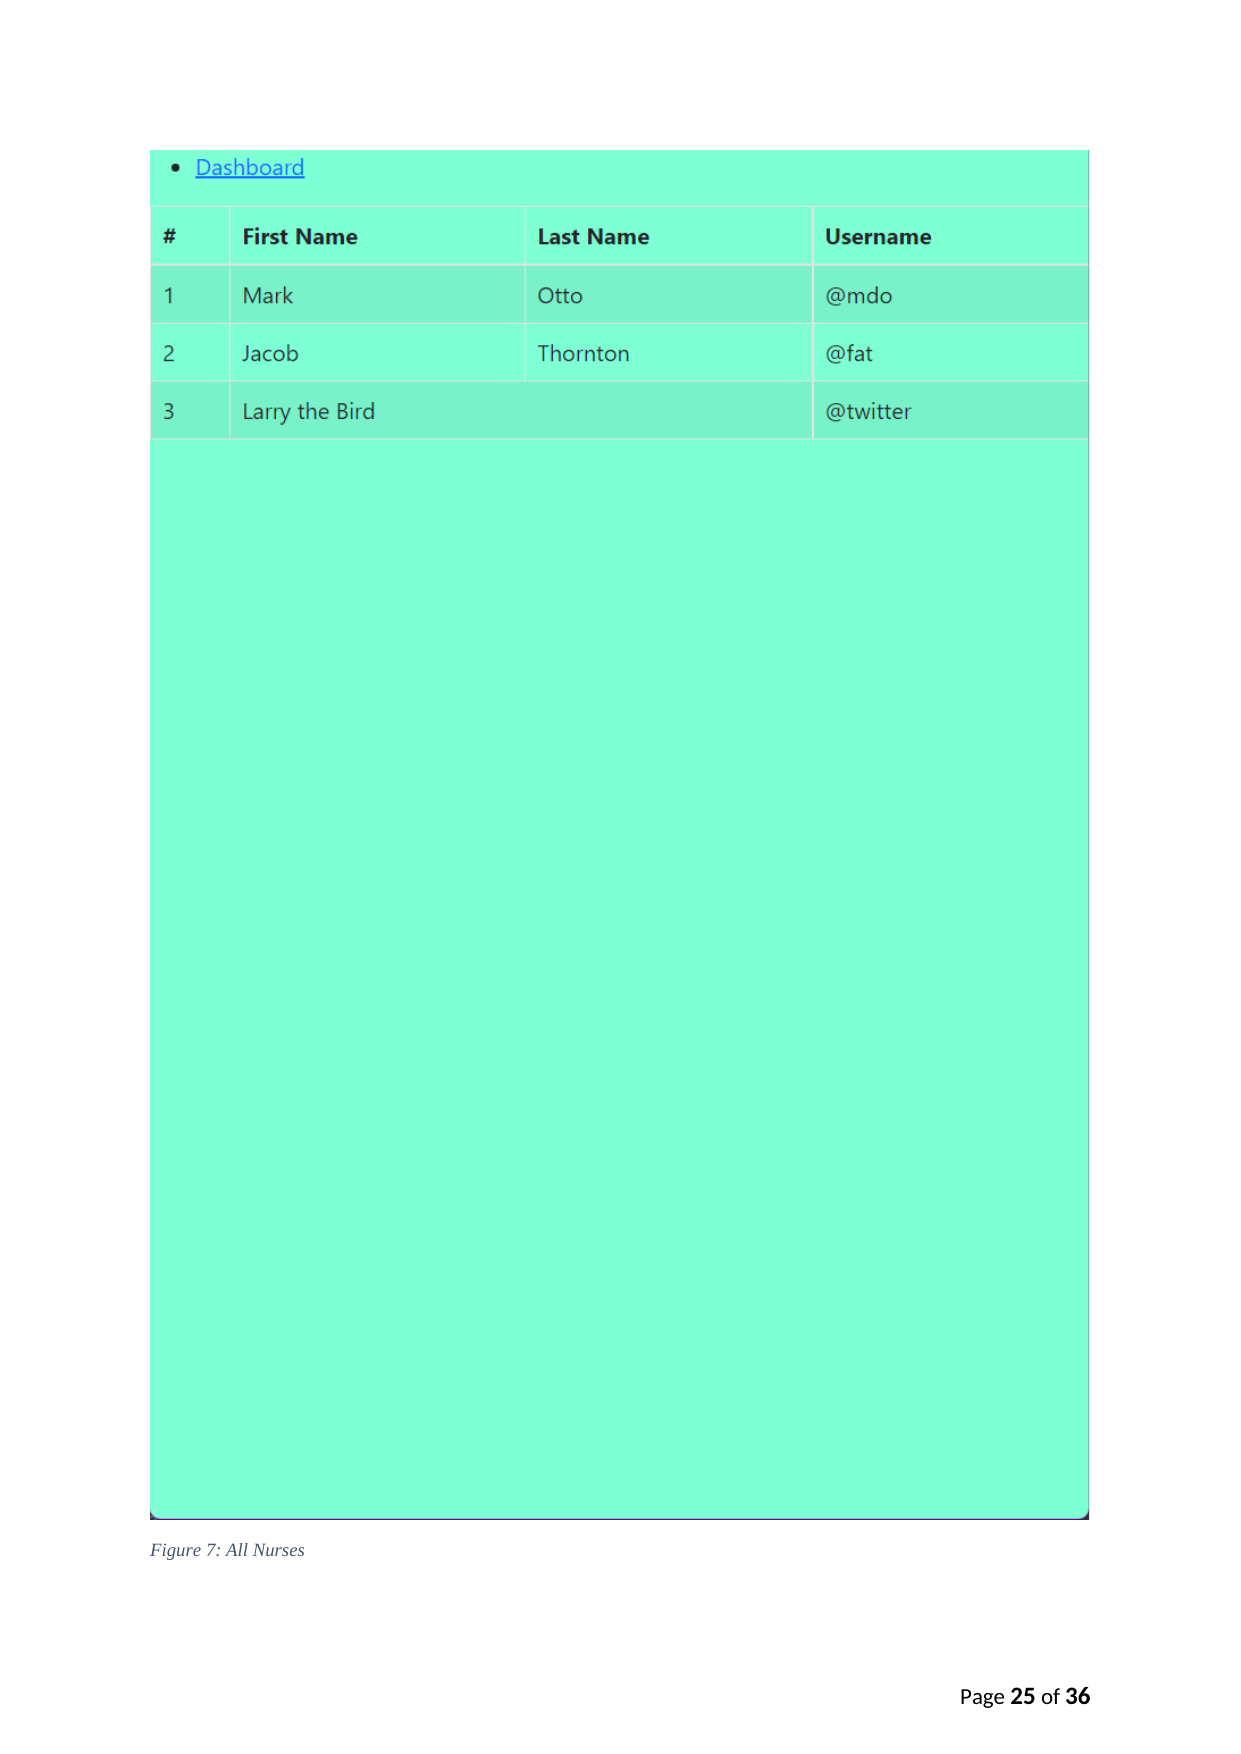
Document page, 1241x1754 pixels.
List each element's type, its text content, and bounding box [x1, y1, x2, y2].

picture [150, 150, 1090, 1520]
text Figure 7: All Nurses [150, 1539, 1090, 1560]
